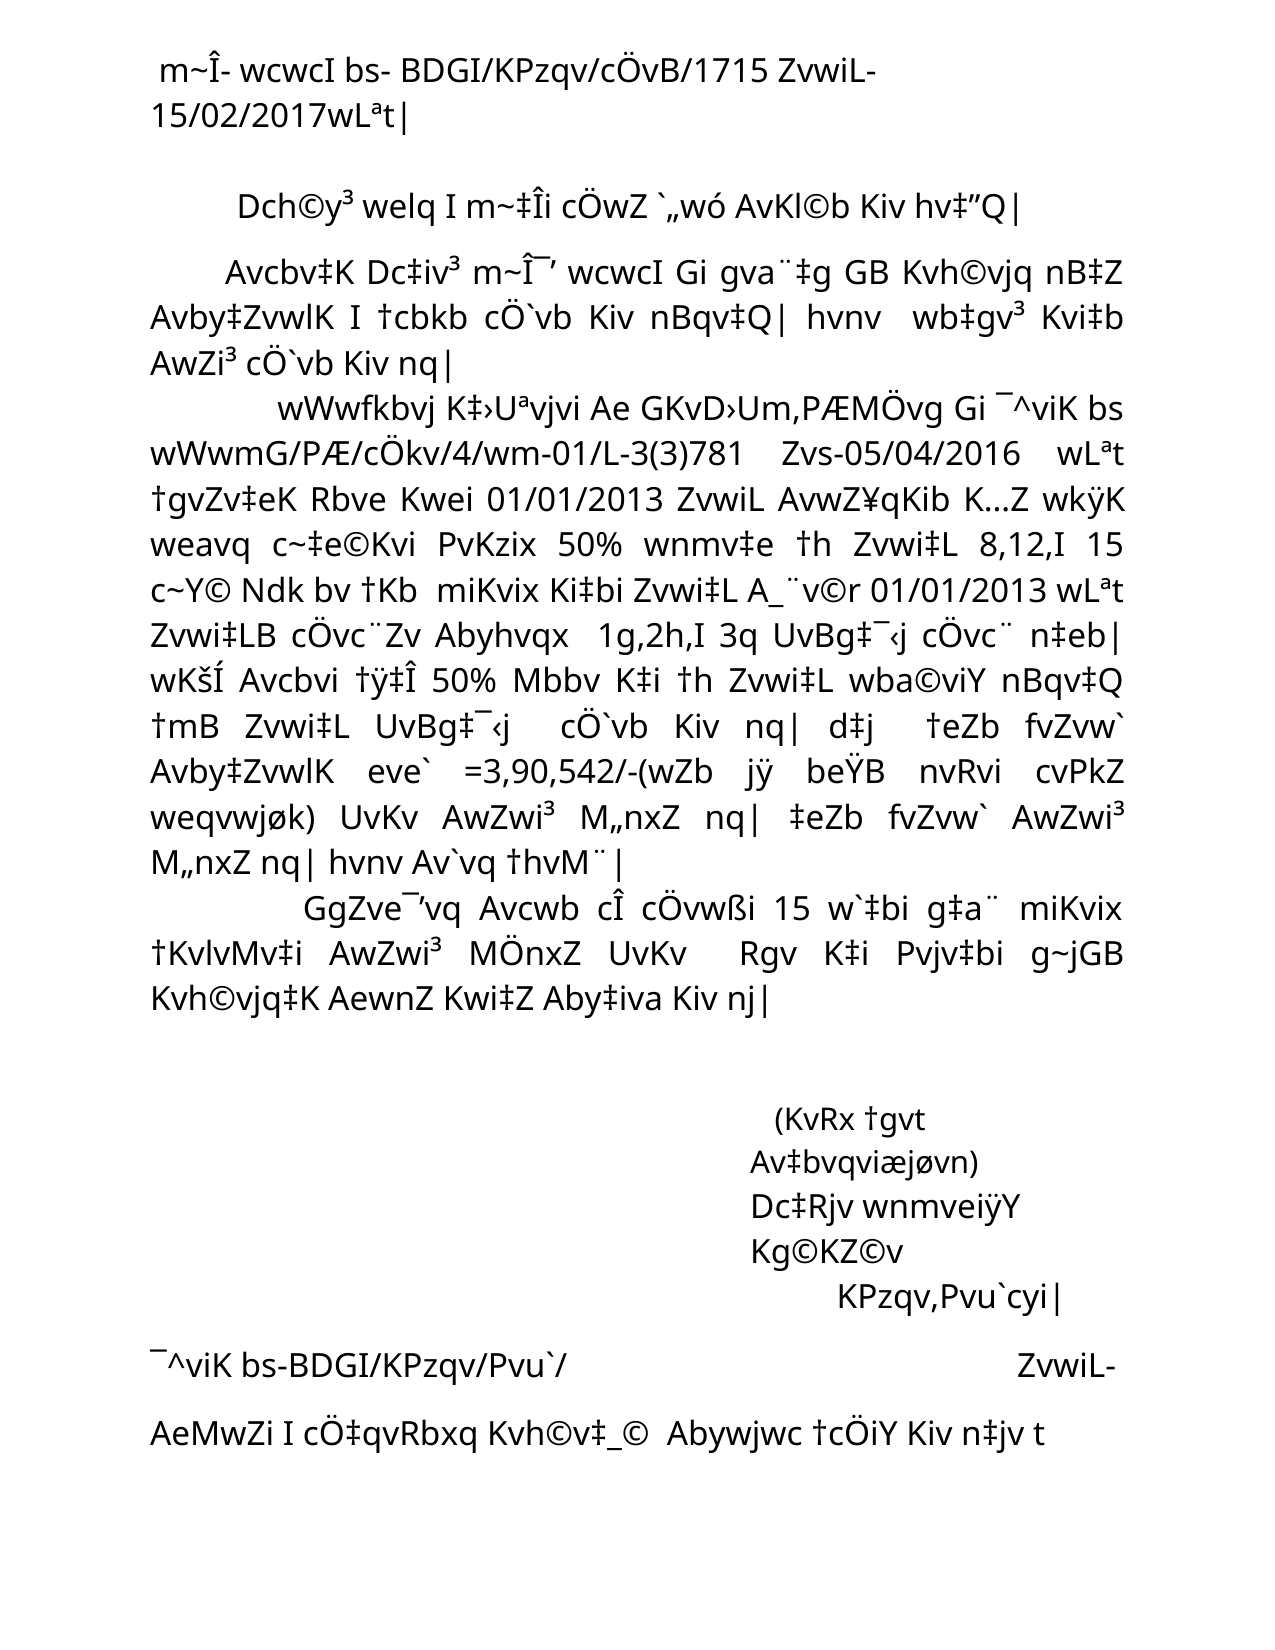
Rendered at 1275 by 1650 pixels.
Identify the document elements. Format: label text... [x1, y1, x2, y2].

text Dch©y³ welq I m~‡Îi cÖwZ `„wó AvKl©b Kiv hv‡”Q| [150, 183, 1125, 228]
text (KvRx †gvt Av‡bvqviæjøvn) [750, 1097, 1125, 1182]
text KPzqv,Pvu`cyi| [750, 1273, 1125, 1319]
text AeMwZi I cÖ‡qvRbxq Kvh©v‡_© Abywjwc †cÖiY Kiv n‡jv t [150, 1409, 1125, 1455]
text Dc‡Rjv wnmveiÿY Kg©KZ©v [750, 1182, 1125, 1273]
text wWwfkbvj K‡›Uªvjvi Ae GKvD›Um,PÆMÖvg Gi ¯^viK bs wWwmG/PÆ/cÖkv/4/wm-01/L-3(3)781 Zvs-05/04/2016 wLªt †gvZv‡eK Rbve Kwei 01/01/2013 ZvwiL AvwZ¥qKib K…Z wkÿK weavq c~‡e©Kvi PvKzix 50% wnmv‡e †h Zvwi‡L 8,12,I 15 c~Y© Ndk bv †Kb miKvix Ki‡bi Zvwi‡L A_¨v©r 01/01/2013 wLªt Zvwi‡LB cÖvc¨Zv Abyhvqx 1g,2h,I 3q UvBg‡¯‹j cÖvc¨ n‡eb| wKšÍ Avcbvi †ÿ‡Î 50% Mbbv K‡i †h Zvwi‡L wba©viY nBqv‡Q †mB Zvwi‡L UvBg‡¯‹j cÖ`vb Kiv nq| d‡j †eZb fvZvw` Avby‡ZvwlK eve` =3,90,542/-(wZb jÿ beŸB nvRvi cvPkZ weqvwjøk) UvKv AwZwi³ M„nxZ nq| ‡eZb fvZvw` AwZwi³ M„nxZ nq| hvnv Av`vq †hvM¨| [150, 385, 1125, 884]
text Avcbv‡K Dc‡iv³ m~Î¯’ wcwcI Gi gva¨‡g GB Kvh©vjq nB‡Z Avby‡ZvwlK I †cbkb cÖ`vb Kiv nBqv‡Q| hvnv wb‡gv³ Kvi‡b AwZi³ cÖ`vb Kiv nq| [150, 248, 1125, 385]
text m~Î- wcwcI bs- BDGI/KPzqv/cÖvB/1715 ZvwiL-15/02/2017wLªt| [150, 47, 1125, 138]
text ¯^viK bs-BDGI/KPzqv/Pvu`/ ZvwiL- [150, 1341, 1125, 1387]
text GgZve¯’vq Avcwb cÎ cÖvwßi 15 w`‡bi g‡a¨ miKvix †KvlvMv‡i AwZwi³ MÖnxZ UvKv Rgv K‡i Pvjv‡bi g~jGB Kvh©vjq‡K AewnZ Kwi‡Z Aby‡iva Kiv nj| [150, 884, 1125, 1021]
